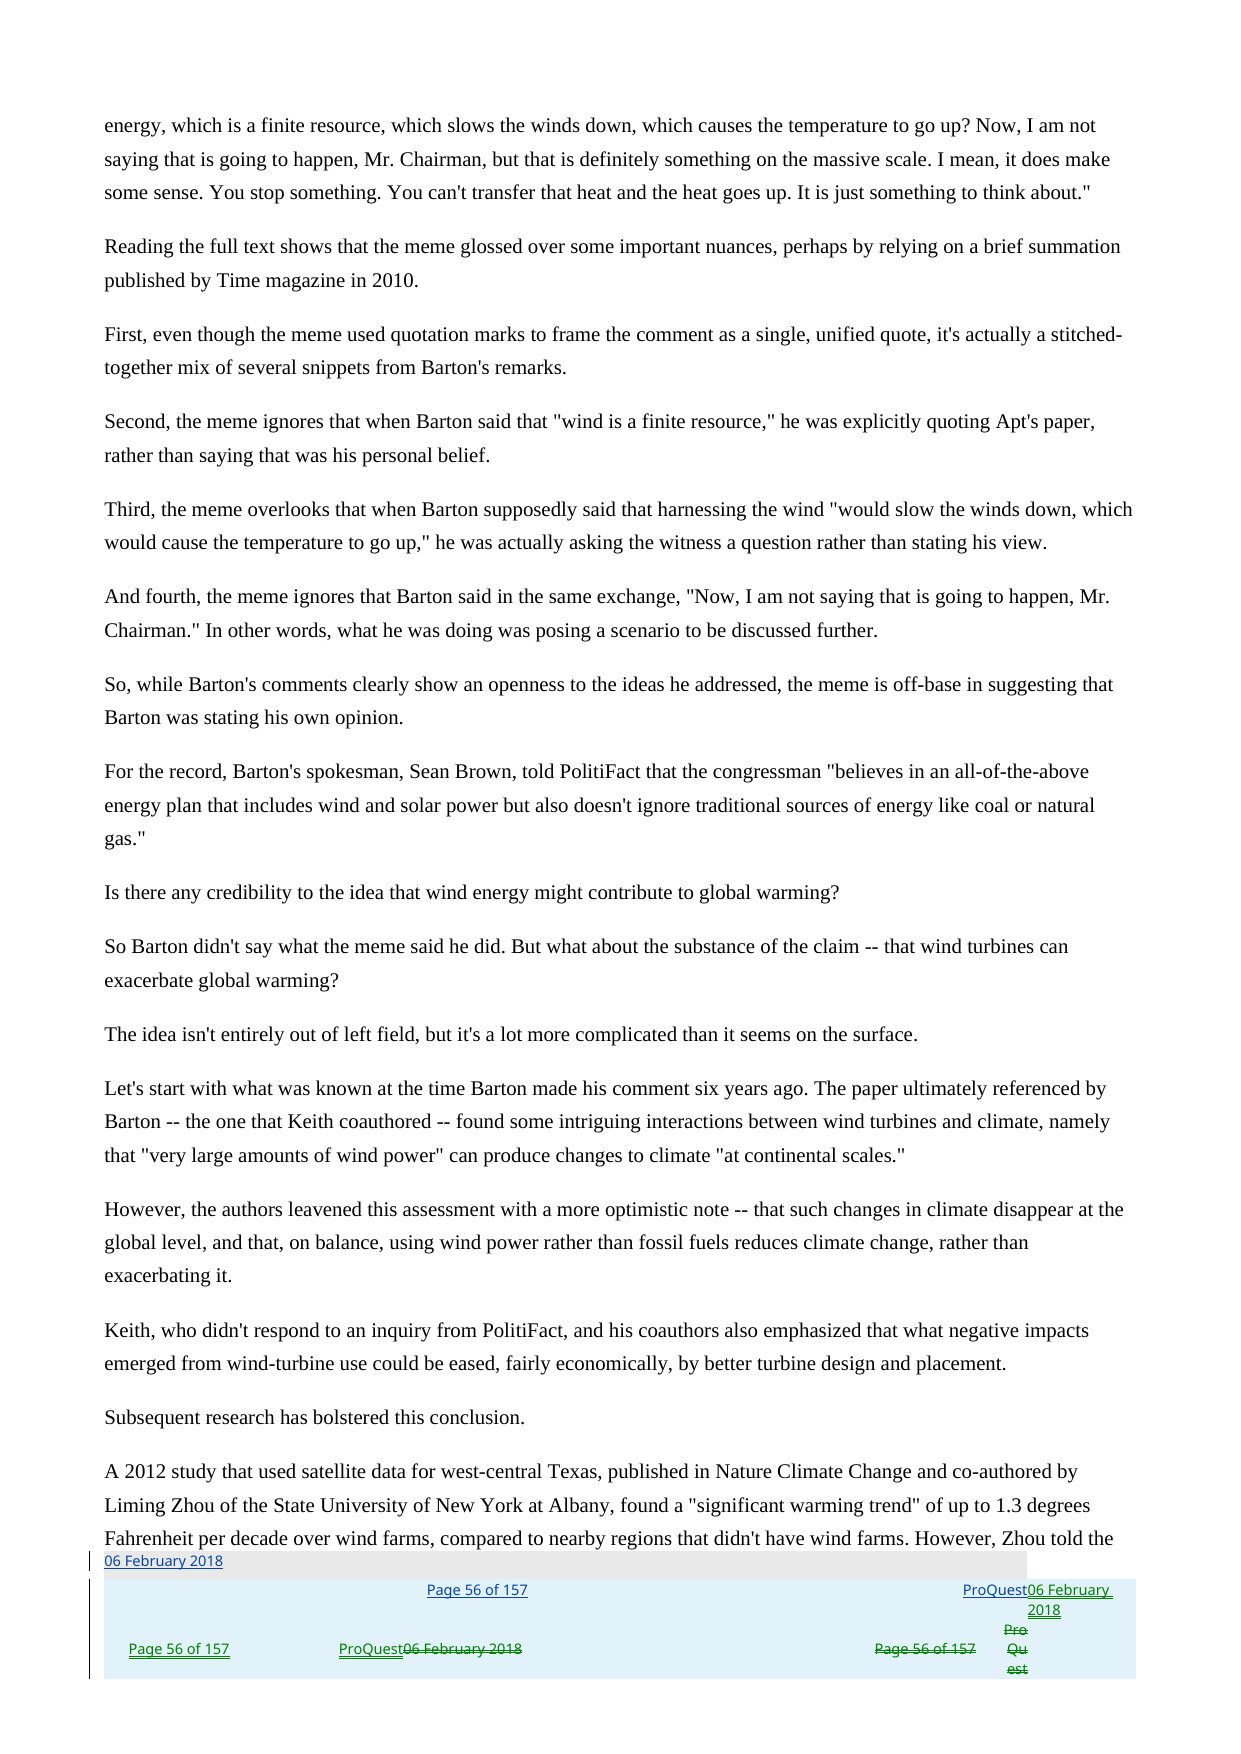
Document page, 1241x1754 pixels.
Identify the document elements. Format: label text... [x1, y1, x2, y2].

text Is there any credibility to the idea that wind energy might contribute to global warming? [104, 871, 1136, 904]
text Reading the full text shows that the meme glossed over some important nuances, perhaps by relying on a brief summation published by Time magazine in 2010. [104, 225, 1136, 292]
text However, the authors leavened this assessment with a more optimistic note -- that such changes in climate disappear at the global level, and that, on balance, using wind power rather than fossil fuels reduces climate change, rather than exacerbating it. [104, 1187, 1136, 1287]
text The idea isn't entirely out of left field, but it's a lot more complicated than it seems on the surface. [104, 1012, 1136, 1046]
text Let's start with what was known at the time Barton made his comment six years ago. The paper ultimately referenced by Barton -- the one that Keith coauthored -- found some intriguing interactions between wind turbines and climate, namely that "very large amounts of wind power" can produce changes to climate "at continental scales." [104, 1067, 1136, 1167]
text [104, 1450, 1136, 1550]
text Subsequent research has bolstered this conclusion. [104, 1396, 1136, 1429]
text So Barton didn't say what the meme said he did. But what about the substance of the claim -- that wind turbines can exacerbate global warming? [104, 925, 1136, 992]
text First, even though the meme used quotation marks to frame the comment as a single, unified quote, it's actually a stitched-together mix of several snippets from Barton's remarks. [104, 312, 1136, 379]
text So, while Barton's comments clearly show an openness to the ideas he addressed, the meme is off-base in suggesting that Barton was stating his own opinion. [104, 662, 1136, 729]
text Second, the meme ignores that when Barton said that "wind is a finite resource," he was explicitly quoting Apt's paper, rather than saying that was his personal belief. [104, 400, 1136, 467]
text Keith, who didn't respond to an inquiry from PolitiFact, and his coauthors also emphasized that what negative impacts emerged from wind-turbine use could be eased, fairly economically, by better turbine design and placement. [104, 1308, 1136, 1375]
text For the record, Barton's spokesman, Sean Brown, told PolitiFact that the congressman "believes in an all-of-the-above energy plan that includes wind and solar power but also doesn't ignore traditional sources of energy like coal or natural gas." [104, 750, 1136, 850]
text And fourth, the meme ignores that Barton said in the same exchange, "Now, I am not saying that is going to happen, Mr. Chairman." In other words, what he was doing was posing a scenario to be discussed further. [104, 575, 1136, 642]
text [104, 104, 1136, 204]
text Third, the meme overlooks that when Barton supposedly said that harnessing the wind "would slow the winds down, which would cause the temperature to go up," he was actually asking the witness a question rather than stating his view. [104, 487, 1136, 554]
